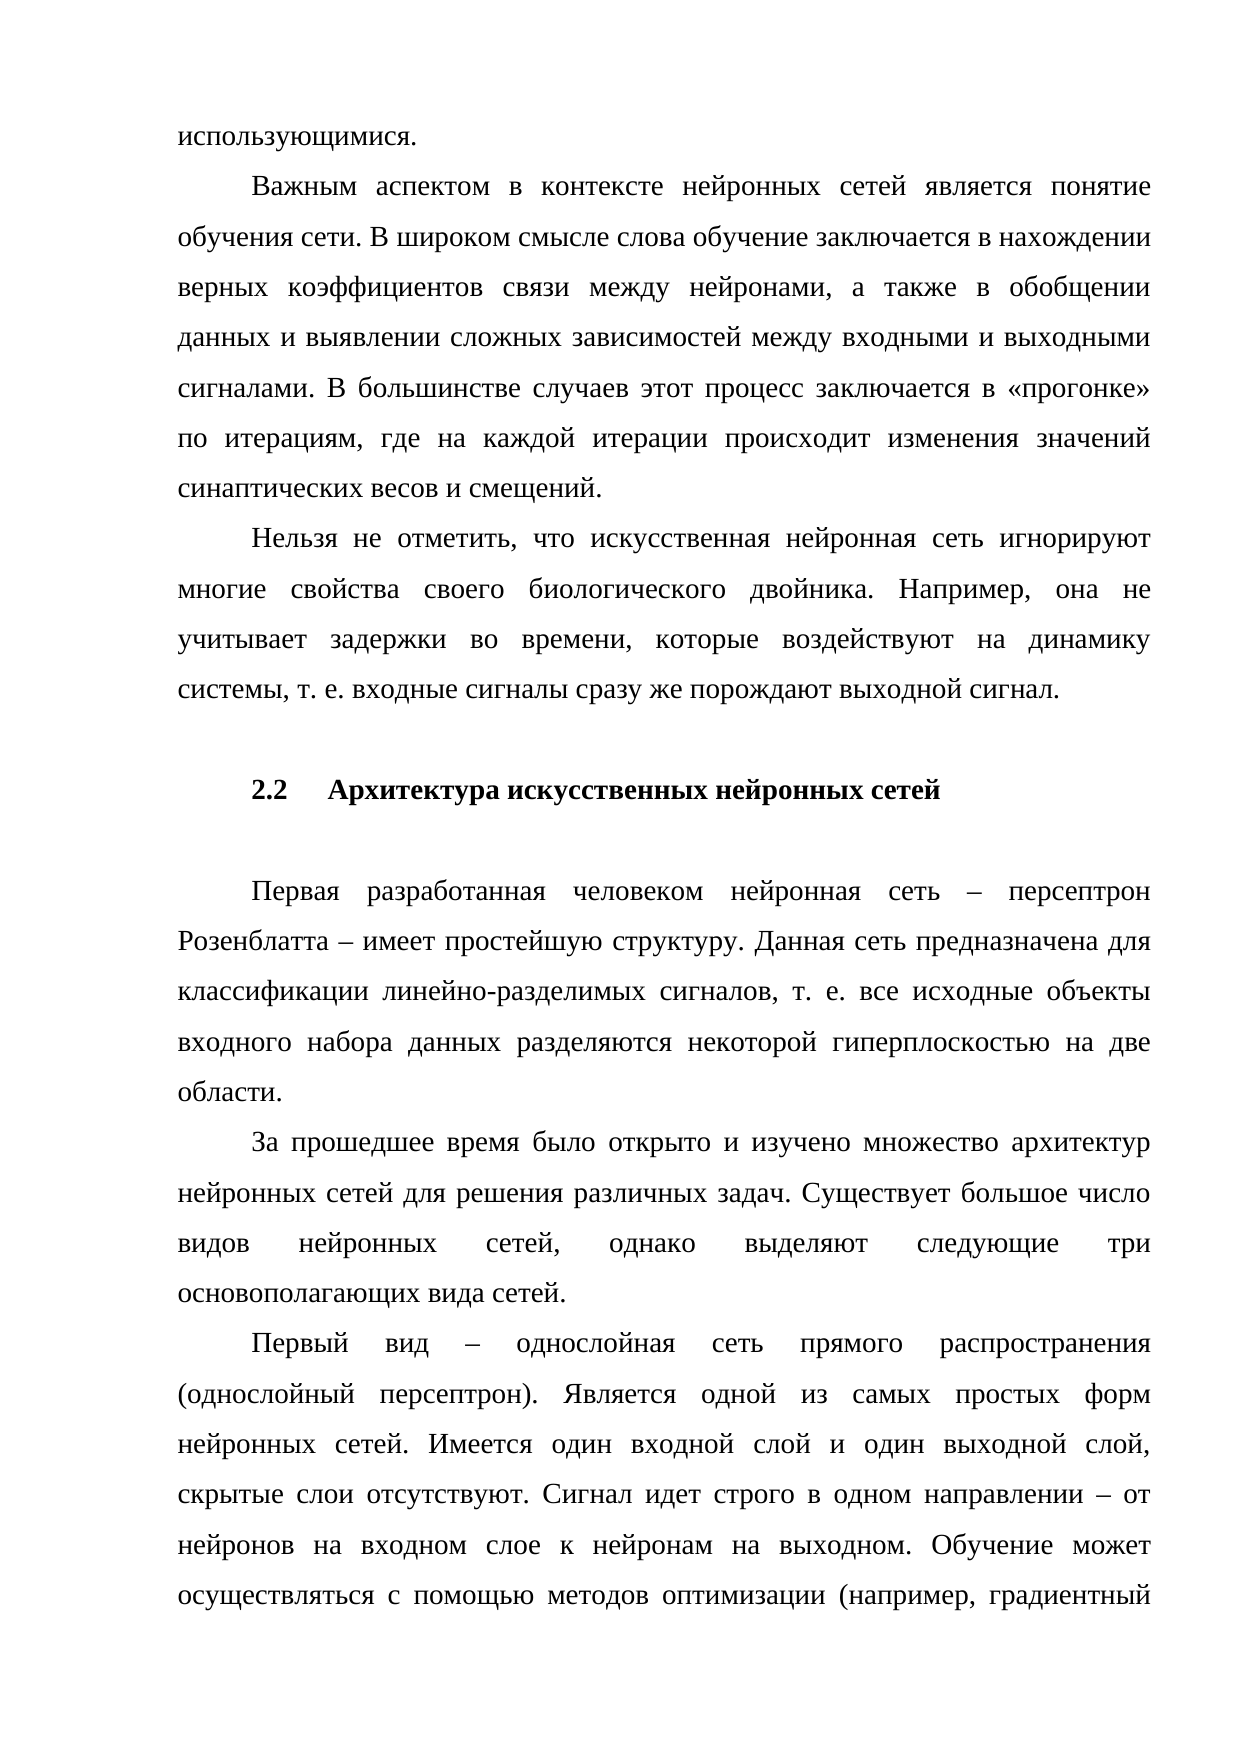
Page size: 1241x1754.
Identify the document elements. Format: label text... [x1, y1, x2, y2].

text Первая разработанная человеком нейронная сеть – персептрон Розенблатта – имеет простейшую структуру. Данная сеть предназначена для классификации линейно-разделимых сигналов, т. е. все исходные объекты входного набора данных разделяются некоторой гиперплоскостью на две области. [177, 873, 1152, 1108]
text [177, 1326, 1152, 1611]
list Архитектура искусственных нейронных сетей [177, 772, 1152, 806]
text За прошедшее время было открыто и изучено множество архитектур нейронных сетей для решения различных задач. Существует большое число видов нейронных сетей, однако выделяют следующие три основополагающих вида сетей. [177, 1124, 1152, 1309]
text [177, 118, 1152, 152]
text Нельзя не отметить, что искусственная нейронная сеть игнорируют многие свойства своего биологического двойника. Например, она не учитывает задержки во времени, которые воздействуют на динамику системы, т. е. входные сигналы сразу же порождают выходной сигнал. [177, 521, 1152, 705]
text Важным аспектом в контексте нейронных сетей является понятие обучения сети. В широком смысле слова обучение заключается в нахождении верных коэффициентов связи между нейронами, а также в обобщении данных и выявлении сложных зависимостей между входными и выходными сигналами. В большинстве случаев этот процесс заключается в «прогонке» по итерациям, где на каждой итерации происходит изменения значений синаптических весов и смещений. [177, 168, 1152, 504]
